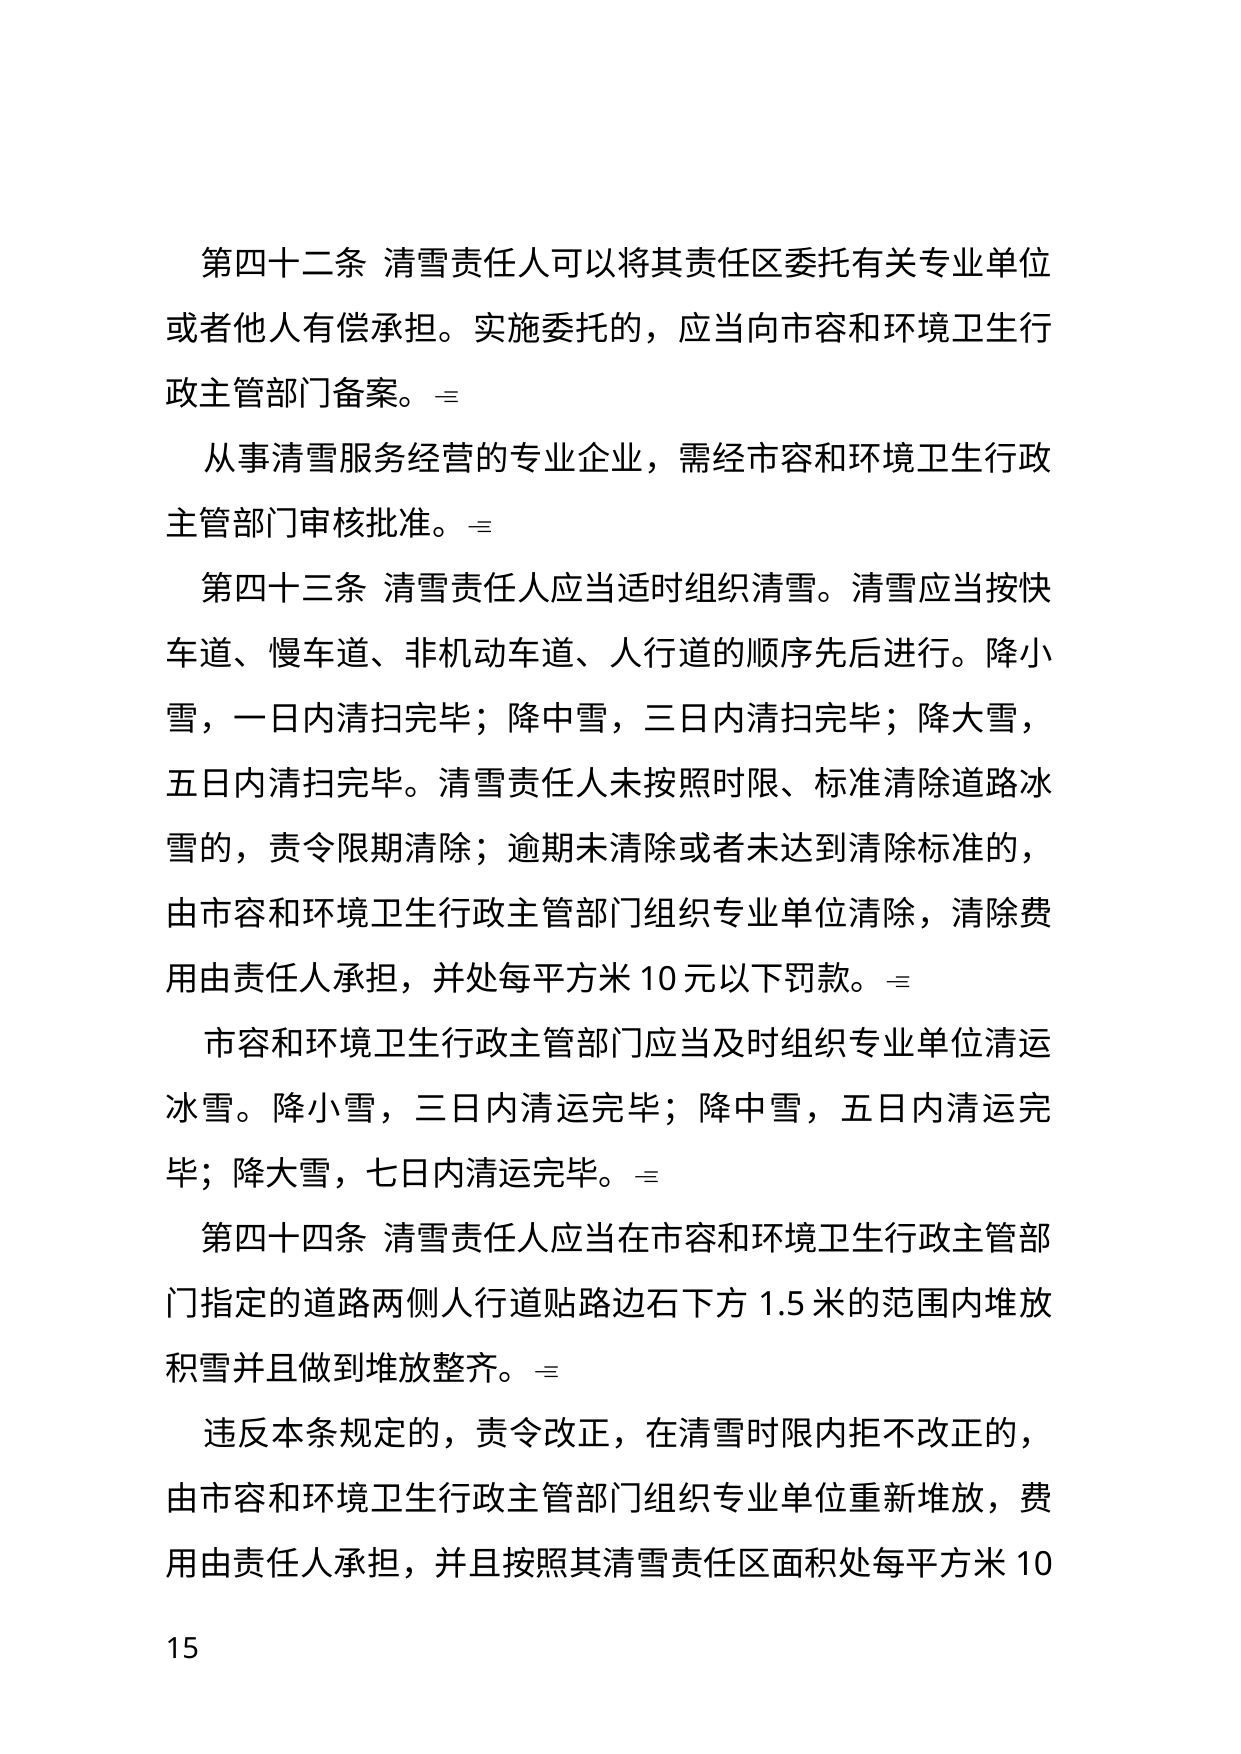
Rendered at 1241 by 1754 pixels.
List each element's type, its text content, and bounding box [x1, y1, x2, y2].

text 第四十二条 清雪责任人可以将其责任区委托有关专业单位或者他人有偿承担。实施委托的，应当向市容和环境卫生行政主管部门备案。 [165, 229, 1053, 424]
text 第四十四条 清雪责任人应当在市容和环境卫生行政主管部门指定的道路两侧人行道贴路边石下方1.5米的范围内堆放积雪并且做到堆放整齐。 [165, 1204, 1053, 1399]
text 市容和环境卫生行政主管部门应当及时组织专业单位清运冰雪。降小雪，三日内清运完毕；降中雪，五日内清运完毕；降大雪，七日内清运完毕。 [165, 1009, 1053, 1204]
text 从事清雪服务经营的专业企业，需经市容和环境卫生行政主管部门审核批准。 [165, 424, 1053, 554]
text 第四十三条 清雪责任人应当适时组织清雪。清雪应当按快车道、慢车道、非机动车道、人行道的顺序先后进行。降小雪，一日内清扫完毕；降中雪，三日内清扫完毕；降大雪，五日内清扫完毕。清雪责任人未按照时限、标准清除道路冰雪的，责令限期清除；逾期未清除或者未达到清除标准的，由市容和环境卫生行政主管部门组织专业单位清除，清除费用由责任人承担，并处每平方米10元以下罚款。 [165, 554, 1053, 1009]
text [165, 1399, 1053, 1594]
